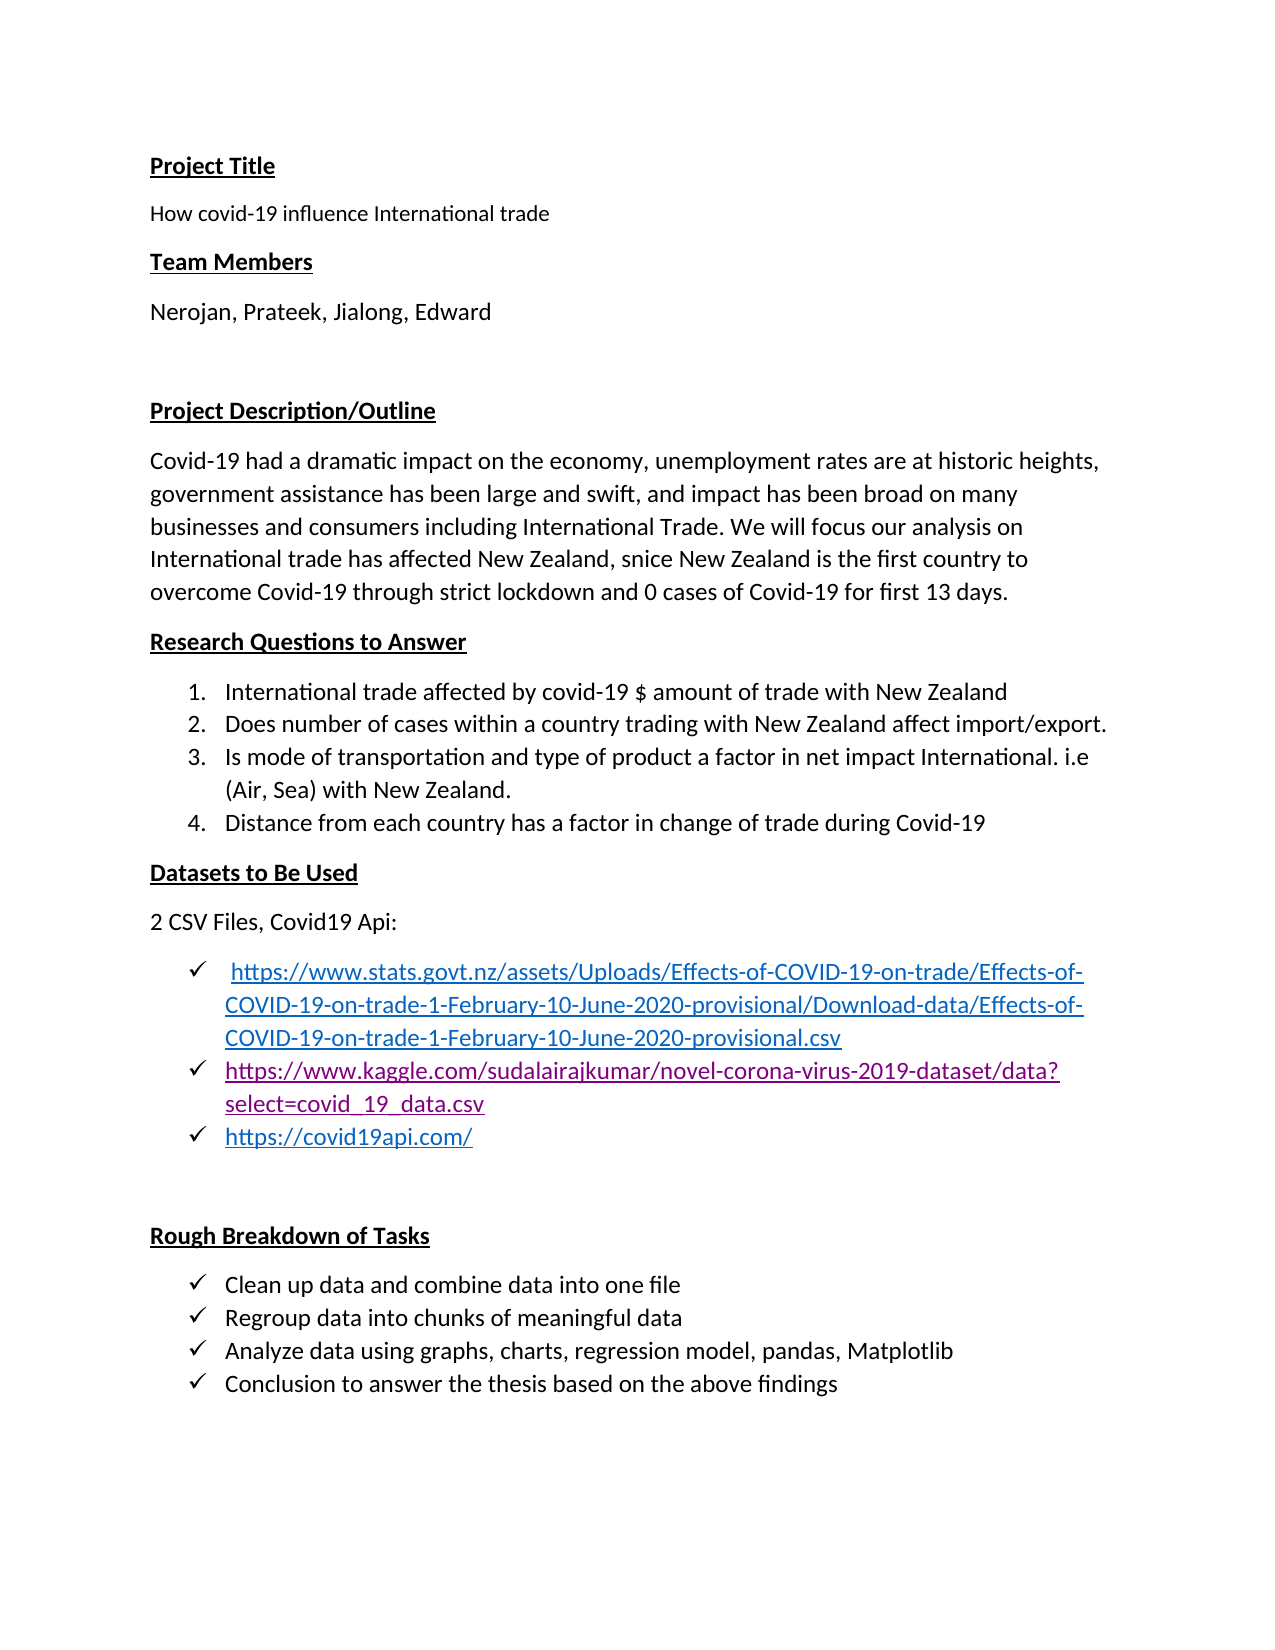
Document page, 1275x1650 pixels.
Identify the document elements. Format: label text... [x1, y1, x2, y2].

text 2 CSV Files, Covid19 Api: [150, 906, 1125, 937]
list Regroup data into chunks of meaningful data [187, 1302, 1125, 1333]
list Conclusion to answer the thesis based on the above findings [187, 1368, 1125, 1399]
text Covid-19 had a dramatic impact on the economy, unemployment rates are at historic heights, government assistance has been large and swift, and impact has been broad on many businesses and consumers including International Trade. We will focus our analysis on International trade has affected New Zealand, snice New Zealand is the first country to overcome Covid-19 through strict lockdown and 0 cases of Covid-19 for first 13 days. [150, 445, 1125, 607]
text Project Title [150, 150, 1125, 181]
list Does number of cases within a country trading with New Zealand affect import/export. [187, 708, 1125, 739]
list Distance from each country has a factor in change of trade during Covid-19 [187, 807, 1125, 838]
text How covid-19 influence International trade [150, 199, 1125, 228]
list https://www.kaggle.com/sudalairajkumar/novel-corona-virus-2019-dataset/data?select=covid_19_data.csv [187, 1055, 1125, 1118]
list Analyze data using graphs, charts, regression model, pandas, Matplotlib [187, 1335, 1125, 1366]
list Clean up data and combine data into one file [187, 1269, 1125, 1300]
text Rough Breakdown of Tasks [150, 1220, 1125, 1250]
list https://www.stats.govt.nz/assets/Uploads/Effects-of-COVID-19-on-trade/Effects-of-COVID-19-on-trade-1-February-10-June-2020-provisional/Download-data/Effects-of-COVID-19-on-trade-1-February-10-June-2020-provisional.csv [187, 956, 1125, 1052]
list International trade affected by covid-19 $ amount of trade with New Zealand [187, 676, 1125, 706]
text Research Questions to Answer [150, 626, 1125, 657]
list Is mode of transportation and type of product a factor in net impact International. i.e (Air, Sea) with New Zealand. [187, 741, 1125, 805]
list https://covid19api.com/ [187, 1121, 1125, 1151]
text Datasets to Be Used [150, 857, 1125, 887]
text Nerojan, Prateek, Jialong, Edward [150, 296, 1125, 327]
text Team Members [150, 246, 1125, 277]
text Project Description/Outline [150, 395, 1125, 426]
